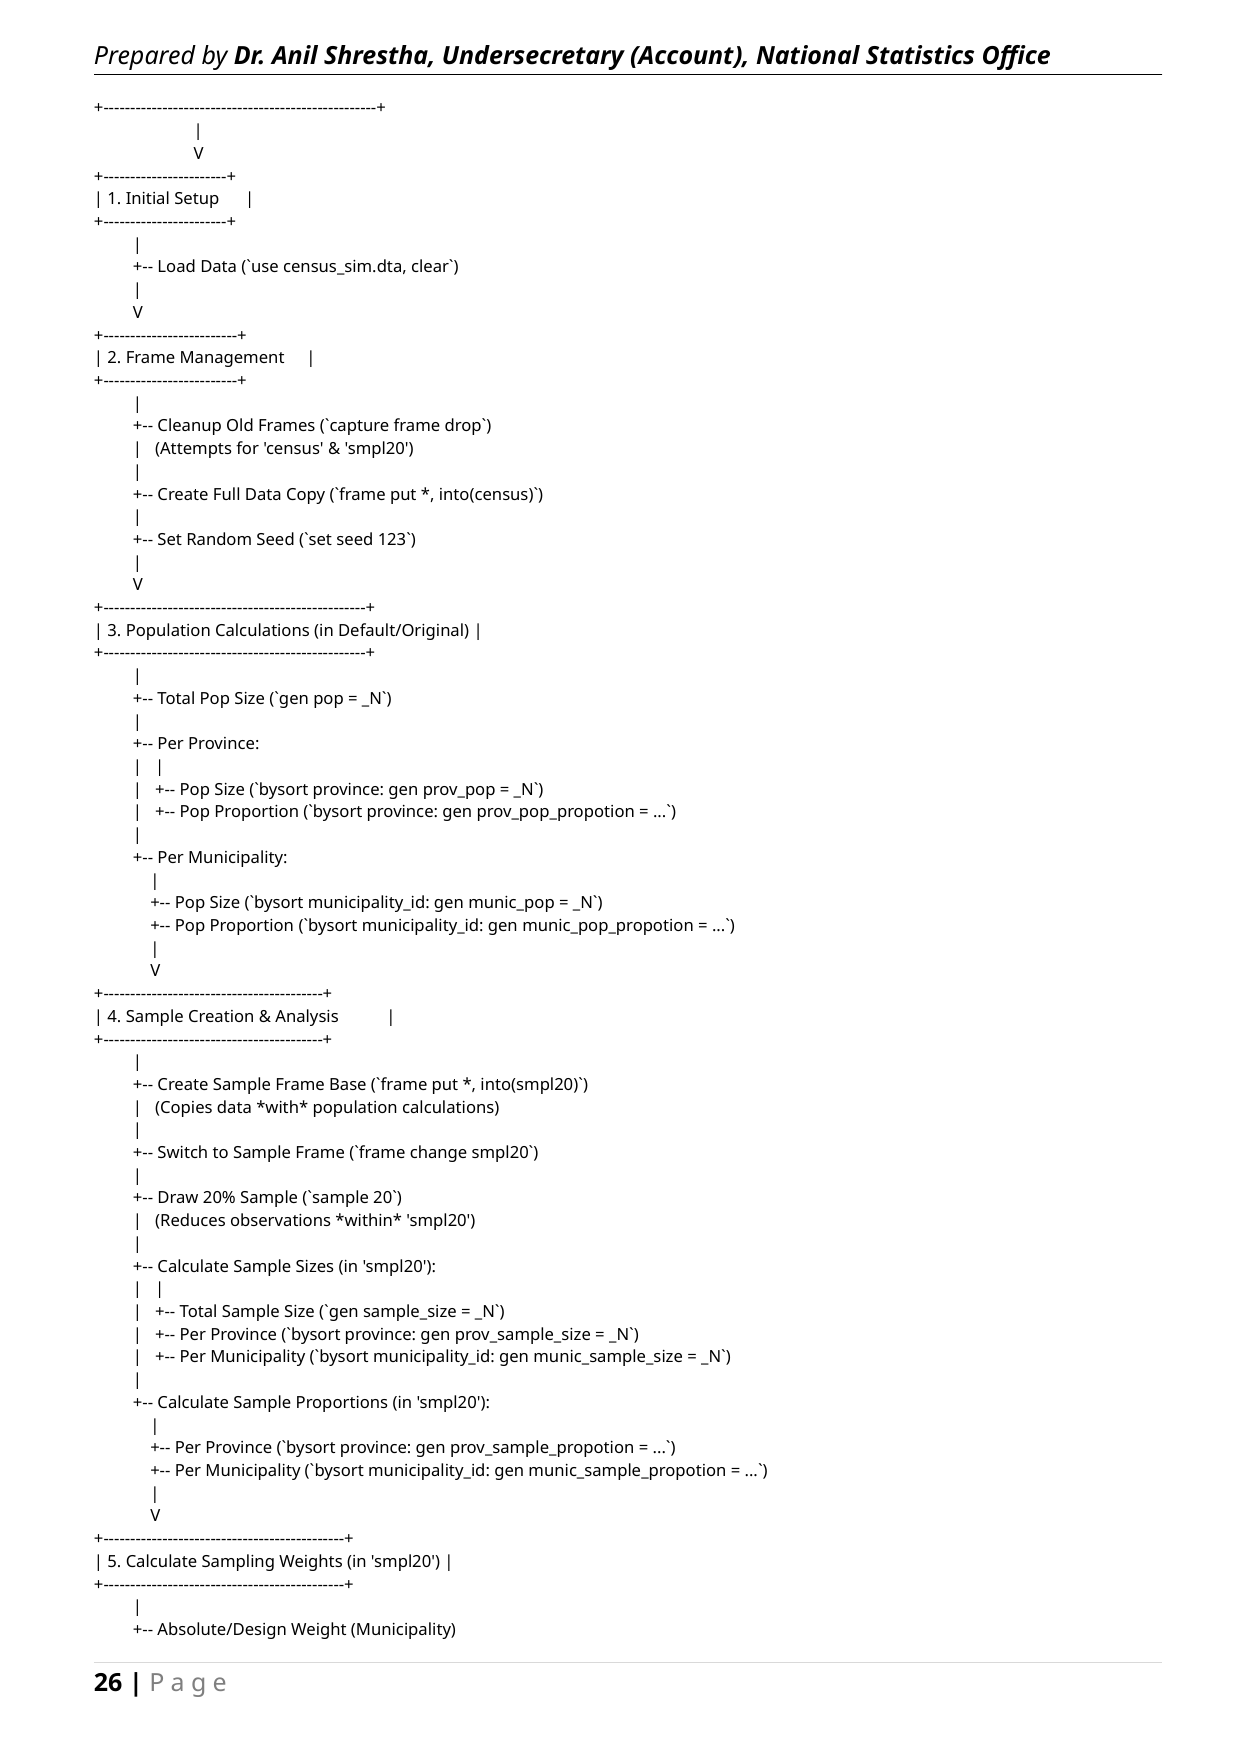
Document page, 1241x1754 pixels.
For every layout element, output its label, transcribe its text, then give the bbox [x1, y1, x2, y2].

text | [94, 709, 1162, 732]
text +-- Per Province (`bysort province: gen prov_sample_propotion = ...`) [94, 1436, 1162, 1459]
text | +-- Pop Proportion (`bysort province: gen prov_pop_propotion = ...`) [94, 800, 1162, 823]
text | [94, 459, 1162, 482]
text +-----------------------+ [94, 164, 1162, 187]
text | [94, 664, 1162, 687]
text | [94, 1118, 1162, 1141]
text | [94, 936, 1162, 959]
text | +-- Per Province (`bysort province: gen prov_sample_size = _N`) [94, 1322, 1162, 1345]
text V [94, 1504, 1162, 1527]
text | 4. Sample Creation & Analysis | [94, 1004, 1162, 1027]
text +-- Create Full Data Copy (`frame put *, into(census)`) [94, 482, 1162, 505]
text V [94, 573, 1162, 596]
text | [94, 232, 1162, 255]
text +-----------------------------------------+ [94, 982, 1162, 1004]
text V [94, 959, 1162, 982]
text +-- Pop Proportion (`bysort municipality_id: gen munic_pop_propotion = ...`) [94, 914, 1162, 936]
text +---------------------------------------------+ [94, 1527, 1162, 1549]
text | [94, 505, 1162, 528]
text +-- Calculate Sample Sizes (in 'smpl20'): [94, 1254, 1162, 1277]
text | 3. Population Calculations (in Default/Original) | [94, 618, 1162, 641]
text | (Reduces observations *within* 'smpl20') [94, 1209, 1162, 1232]
text +-- Cleanup Old Frames (`capture frame drop`) [94, 414, 1162, 437]
text +-------------------------+ [94, 369, 1162, 391]
text | [94, 1595, 1162, 1618]
text | +-- Per Municipality (`bysort municipality_id: gen munic_sample_size = _N`) [94, 1345, 1162, 1368]
text +-- Per Municipality (`bysort municipality_id: gen munic_sample_propotion = ...`) [94, 1459, 1162, 1481]
text | [94, 1413, 1162, 1436]
text | | [94, 755, 1162, 777]
text +-----------------------+ [94, 210, 1162, 232]
text | 5. Calculate Sampling Weights (in 'smpl20') | [94, 1549, 1162, 1572]
text | [94, 1050, 1162, 1073]
text +-- Per Municipality: [94, 846, 1162, 868]
text +-- Set Random Seed (`set seed 123`) [94, 528, 1162, 550]
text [94, 96, 1162, 119]
text +-- Per Province: [94, 732, 1162, 755]
text | (Copies data *with* population calculations) [94, 1095, 1162, 1118]
text +-- Total Pop Size (`gen pop = _N`) [94, 687, 1162, 709]
text V [94, 142, 1162, 164]
text +-- Pop Size (`bysort municipality_id: gen munic_pop = _N`) [94, 891, 1162, 914]
text | [94, 1163, 1162, 1186]
text +-- Switch to Sample Frame (`frame change smpl20`) [94, 1141, 1162, 1163]
text +-------------------------------------------------+ [94, 596, 1162, 618]
text | 1. Initial Setup | [94, 187, 1162, 210]
text | 2. Frame Management | [94, 346, 1162, 369]
text +-- Draw 20% Sample (`sample 20`) [94, 1186, 1162, 1209]
text | [94, 391, 1162, 414]
text | [94, 119, 1162, 142]
text | [94, 868, 1162, 891]
text | [94, 1232, 1162, 1254]
text | [94, 1368, 1162, 1391]
text +-- Calculate Sample Proportions (in 'smpl20'): [94, 1391, 1162, 1413]
text +-- Create Sample Frame Base (`frame put *, into(smpl20)`) [94, 1073, 1162, 1095]
text | [94, 278, 1162, 301]
text | [94, 1481, 1162, 1504]
text +-- Absolute/Design Weight (Municipality) [94, 1618, 1162, 1640]
text | (Attempts for 'census' & 'smpl20') [94, 437, 1162, 459]
text +-------------------------------------------------+ [94, 641, 1162, 664]
text +-----------------------------------------+ [94, 1027, 1162, 1050]
text | | [94, 1277, 1162, 1300]
text | +-- Pop Size (`bysort province: gen prov_pop = _N`) [94, 777, 1162, 800]
text | [94, 823, 1162, 846]
text +-- Load Data (`use census_sim.dta, clear`) [94, 255, 1162, 278]
text +---------------------------------------------+ [94, 1572, 1162, 1595]
text | [94, 550, 1162, 573]
text | +-- Total Sample Size (`gen sample_size = _N`) [94, 1300, 1162, 1322]
text +-------------------------+ [94, 323, 1162, 346]
text V [94, 301, 1162, 323]
